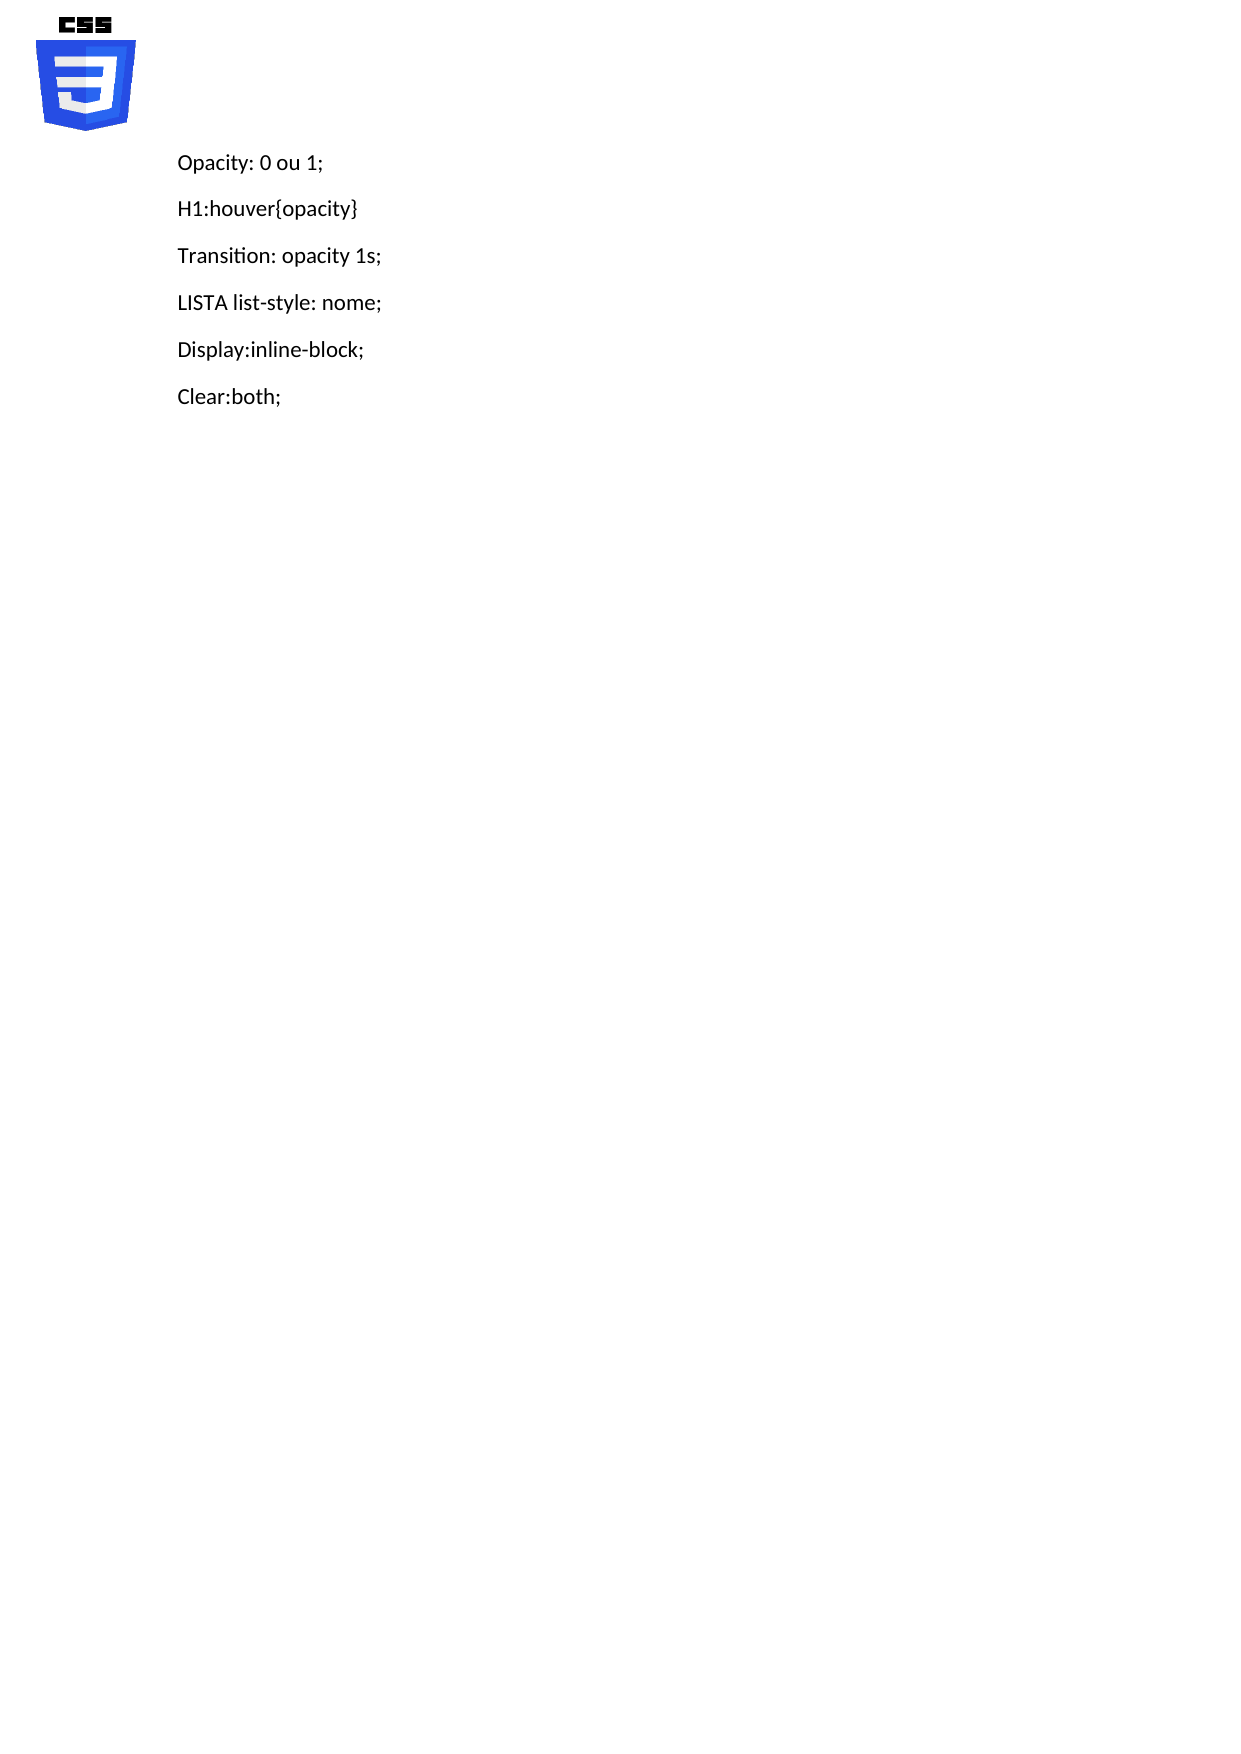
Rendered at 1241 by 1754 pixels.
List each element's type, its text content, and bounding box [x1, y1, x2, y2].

text Display:inline-block; [177, 335, 1063, 363]
picture [36, 17, 136, 131]
text Clear:both; [177, 382, 1063, 410]
text Opacity: 0 ou 1; [177, 148, 1063, 176]
text Transition: opacity 1s; [177, 241, 1063, 269]
text LISTA list-style: nome; [177, 288, 1063, 316]
text H1:houver{opacity} [177, 194, 1063, 222]
